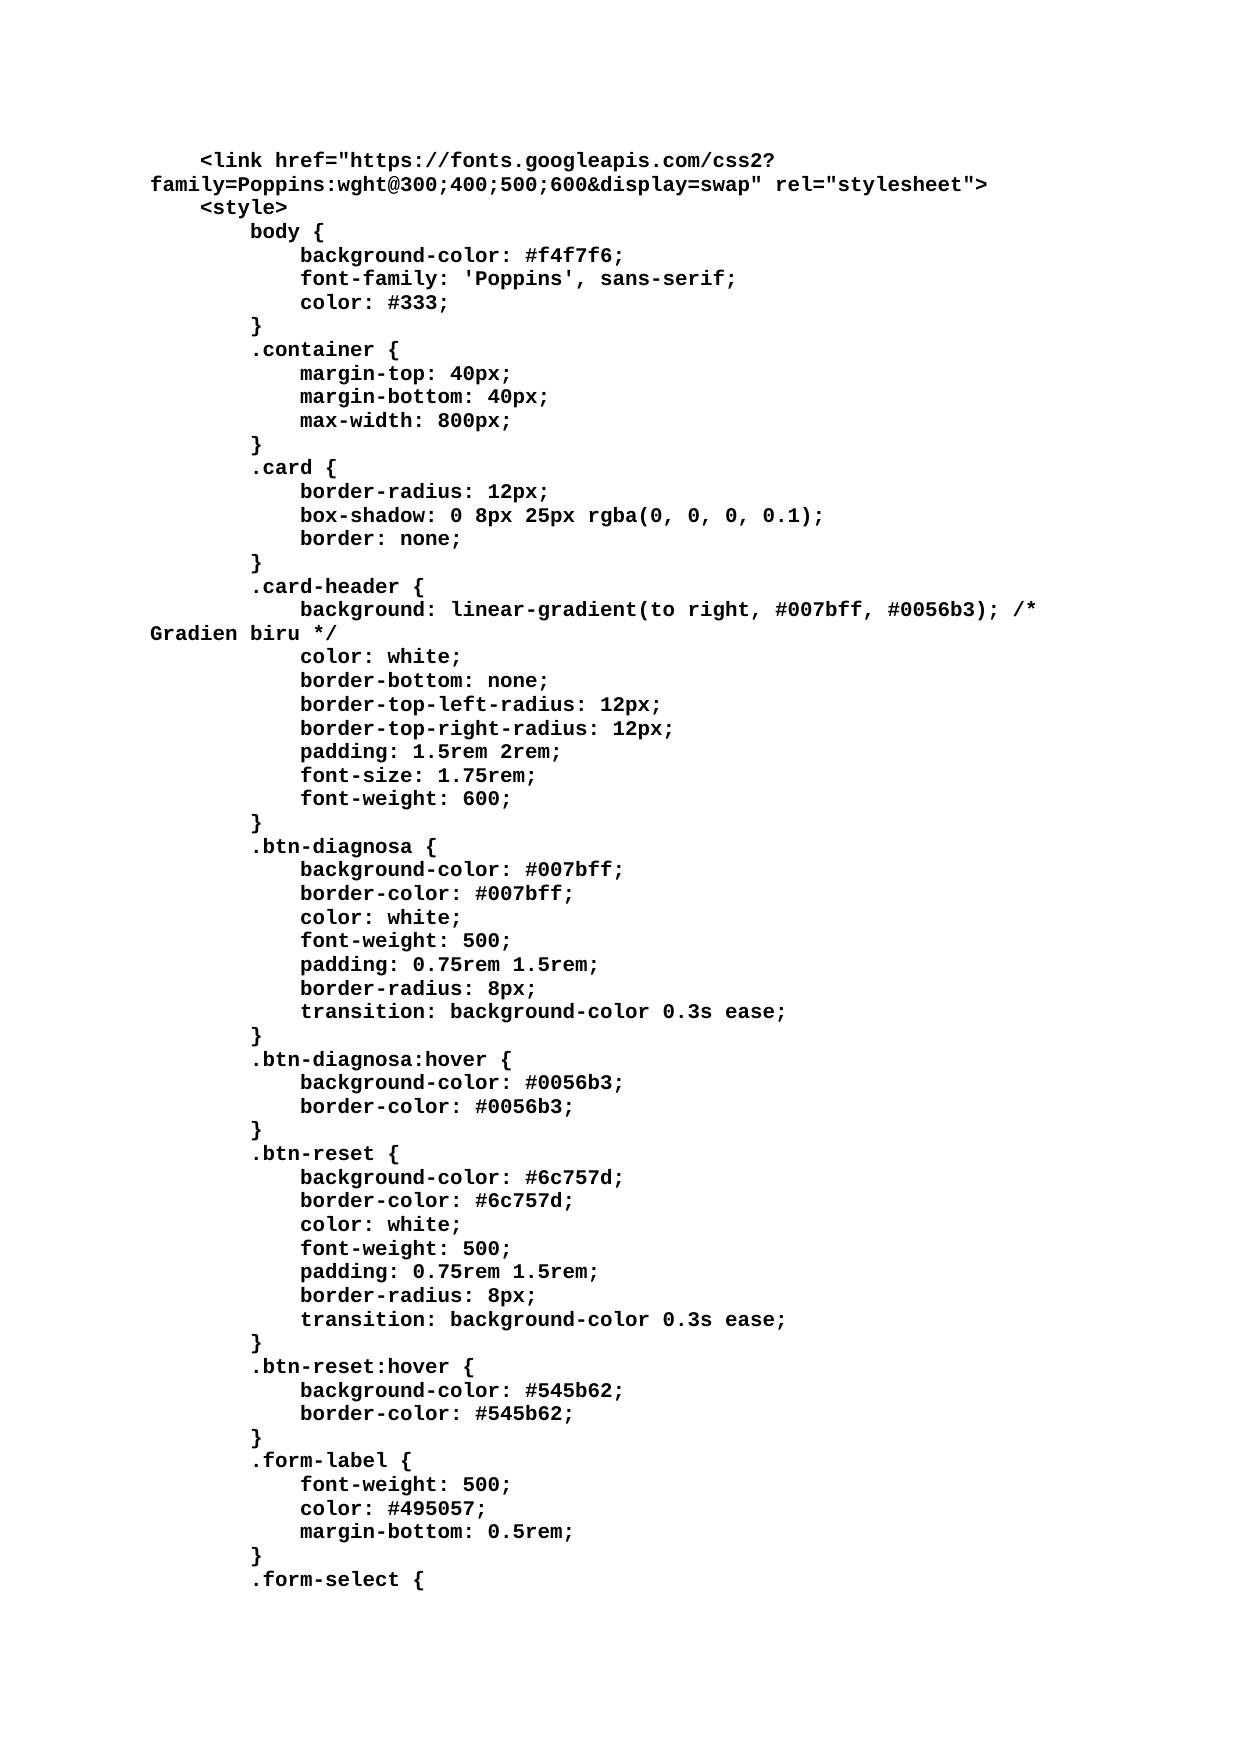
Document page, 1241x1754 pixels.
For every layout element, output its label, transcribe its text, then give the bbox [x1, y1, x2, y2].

text border-radius: 8px; [150, 1285, 1090, 1309]
text font-size: 1.75rem; [150, 765, 1090, 788]
text border-radius: 8px; [150, 978, 1090, 1001]
text } [150, 812, 1090, 836]
text margin-bottom: 40px; [150, 386, 1090, 410]
text <style> [150, 197, 1090, 221]
text color: #495057; [150, 1498, 1090, 1521]
text color: white; [150, 1214, 1090, 1238]
text .btn-diagnosa { [150, 836, 1090, 859]
text } [150, 1545, 1090, 1569]
text border-radius: 12px; [150, 481, 1090, 505]
text margin-bottom: 0.5rem; [150, 1521, 1090, 1545]
text color: white; [150, 907, 1090, 930]
text } [150, 1427, 1090, 1451]
text color: white; [150, 647, 1090, 670]
text .btn-reset { [150, 1143, 1090, 1167]
text .card { [150, 457, 1090, 481]
text color: #333; [150, 292, 1090, 316]
text border-top-right-radius: 12px; [150, 717, 1090, 741]
text font-weight: 500; [150, 1238, 1090, 1261]
text } [150, 1119, 1090, 1143]
text <link href="https://fonts.googleapis.com/css2?family=Poppins:wght@300;400;500;600&display=swap" rel="stylesheet"> [150, 150, 1090, 197]
text padding: 0.75rem 1.5rem; [150, 1261, 1090, 1285]
text background-color: #0056b3; [150, 1072, 1090, 1096]
text padding: 1.5rem 2rem; [150, 741, 1090, 765]
text background-color: #007bff; [150, 859, 1090, 883]
text } [150, 1332, 1090, 1356]
text box-shadow: 0 8px 25px rgba(0, 0, 0, 0.1); [150, 505, 1090, 528]
text padding: 0.75rem 1.5rem; [150, 954, 1090, 978]
text font-weight: 600; [150, 788, 1090, 812]
text transition: background-color 0.3s ease; [150, 1001, 1090, 1025]
text .container { [150, 339, 1090, 363]
text border: none; [150, 528, 1090, 552]
text transition: background-color 0.3s ease; [150, 1309, 1090, 1332]
text border-bottom: none; [150, 670, 1090, 694]
text } [150, 316, 1090, 339]
text font-weight: 500; [150, 1474, 1090, 1498]
text .btn-diagnosa:hover { [150, 1048, 1090, 1072]
text } [150, 434, 1090, 457]
text border-color: #6c757d; [150, 1190, 1090, 1214]
text margin-top: 40px; [150, 363, 1090, 386]
text body { [150, 221, 1090, 244]
text background-color: #f4f7f6; [150, 244, 1090, 268]
text font-family: 'Poppins', sans-serif; [150, 268, 1090, 292]
text .btn-reset:hover { [150, 1356, 1090, 1379]
text background: linear-gradient(to right, #007bff, #0056b3); /* Gradien biru */ [150, 599, 1090, 647]
text background-color: #545b62; [150, 1379, 1090, 1403]
text font-weight: 500; [150, 930, 1090, 954]
text .form-label { [150, 1451, 1090, 1474]
text } [150, 1025, 1090, 1048]
text border-color: #545b62; [150, 1403, 1090, 1427]
text .card-header { [150, 576, 1090, 599]
text border-color: #0056b3; [150, 1096, 1090, 1119]
text } [150, 552, 1090, 576]
text border-color: #007bff; [150, 883, 1090, 907]
text .form-select { [150, 1569, 1090, 1592]
text background-color: #6c757d; [150, 1167, 1090, 1190]
text max-width: 800px; [150, 410, 1090, 434]
text border-top-left-radius: 12px; [150, 694, 1090, 717]
